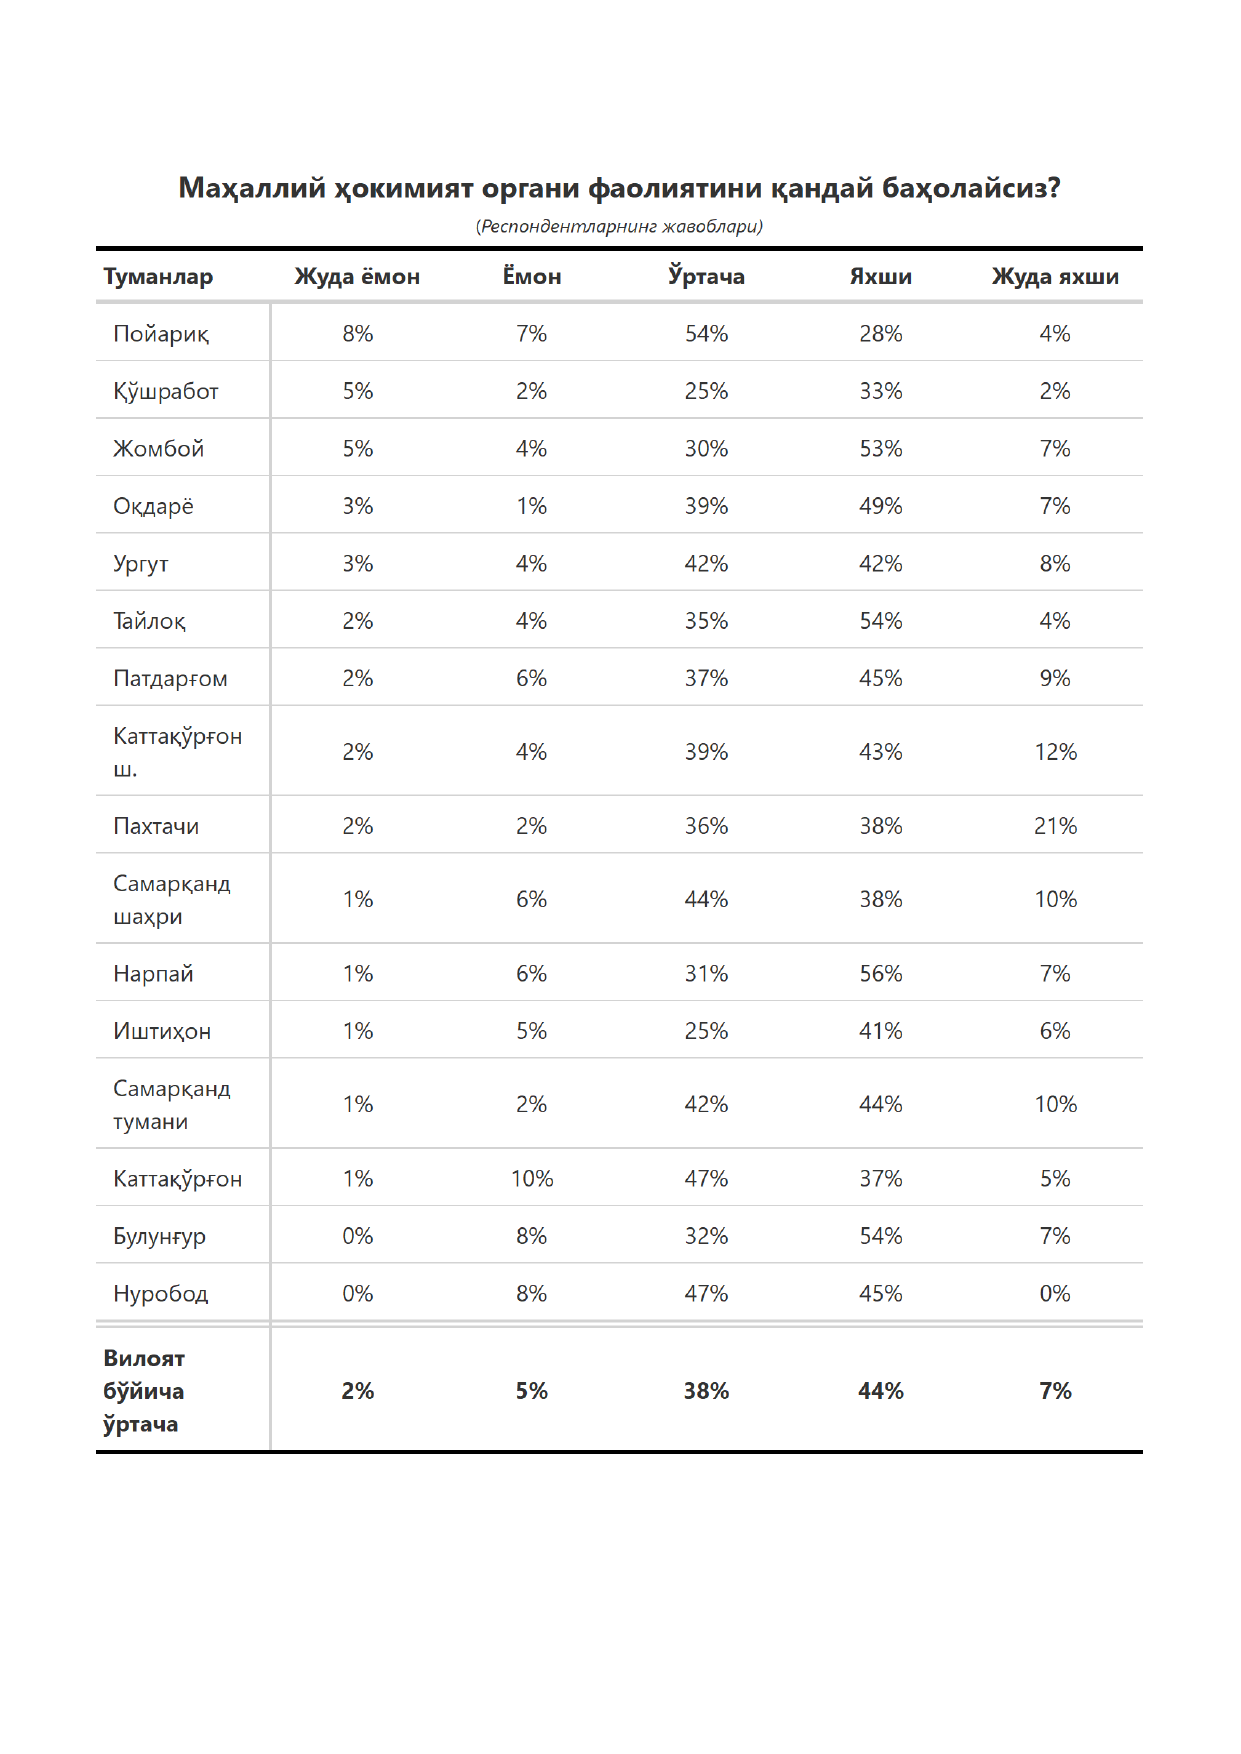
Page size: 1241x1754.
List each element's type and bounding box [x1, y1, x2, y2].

picture [88, 150, 1150, 1461]
